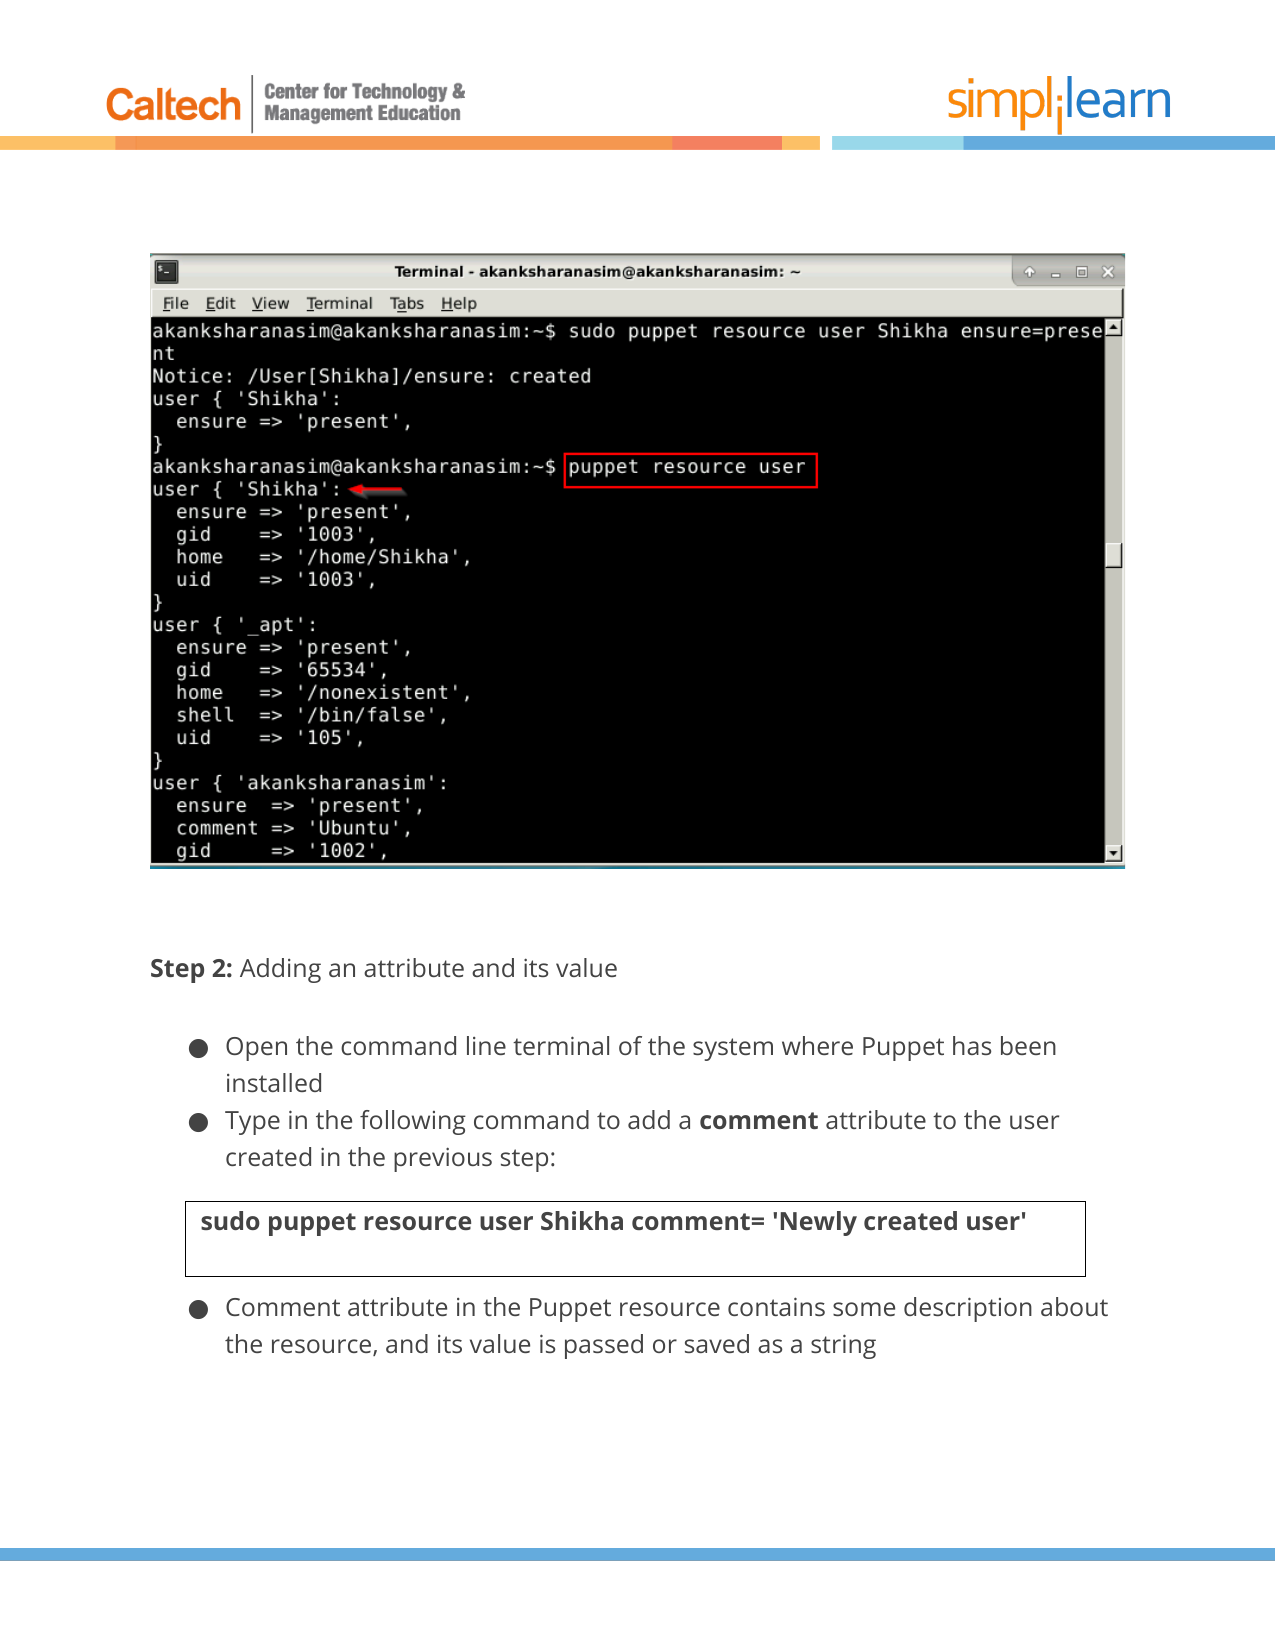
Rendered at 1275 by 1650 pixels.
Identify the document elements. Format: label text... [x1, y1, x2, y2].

picture [150, 253, 1125, 869]
list Open the command line terminal of the system where Puppet has been installed [187, 1029, 1125, 1100]
list Type in the following command to add a comment attribute to the user created in the previous step: [187, 1102, 1125, 1173]
list Comment attribute in the Puppet resource contains some description about the resource, and its value is passed or saved as a string [187, 1176, 1125, 1360]
picture [0, 76, 1275, 150]
picture [0, 1548, 1275, 1562]
picture [106, 75, 466, 134]
text Step 2: Adding an attribute and its value [150, 951, 1125, 984]
